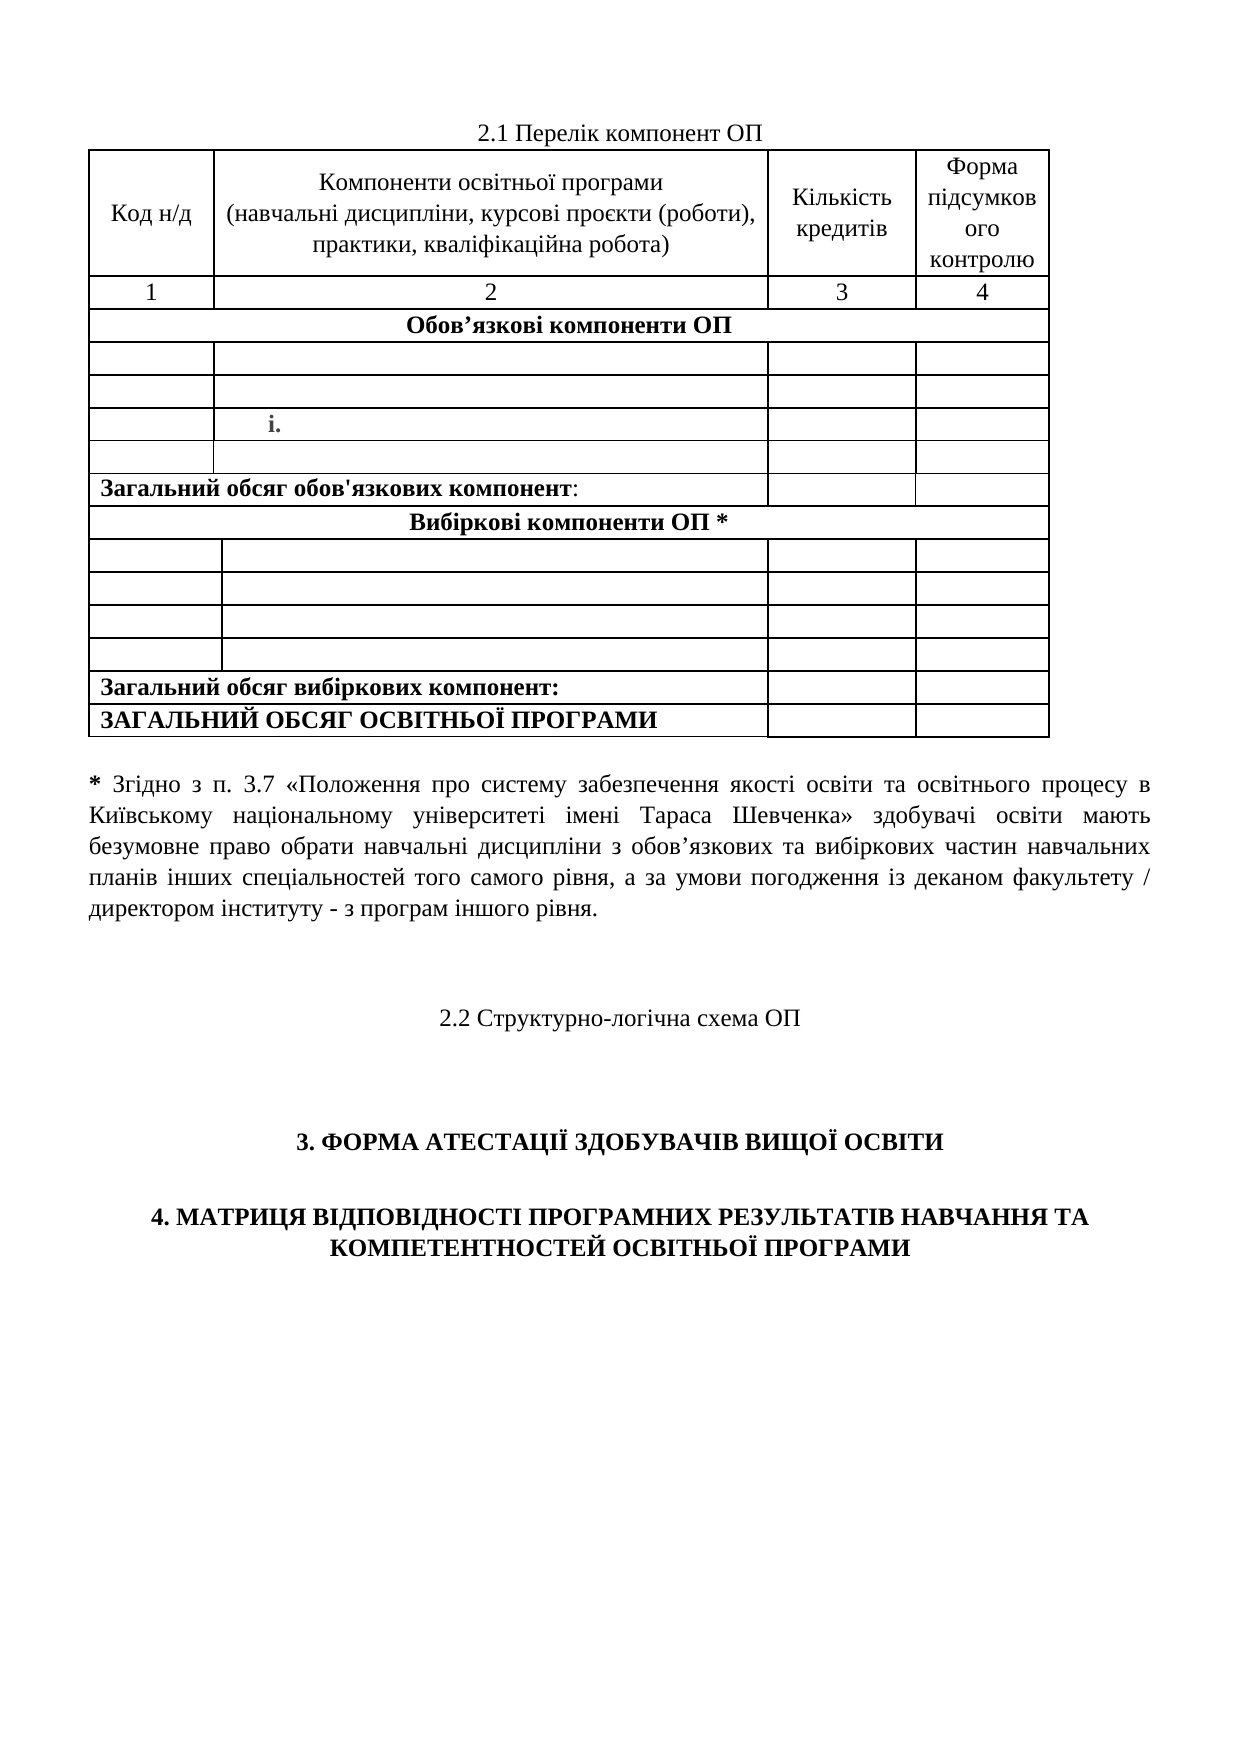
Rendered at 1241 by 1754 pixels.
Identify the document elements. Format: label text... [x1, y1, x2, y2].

table_header Кількість кредитів [769, 151, 915, 275]
table_cell [917, 705, 1048, 736]
table_cell [769, 573, 915, 604]
table_cell [917, 376, 1048, 407]
table_cell [90, 606, 221, 637]
table_cell [917, 540, 1048, 571]
table_cell [769, 606, 915, 637]
table_cell [90, 540, 221, 571]
table_cell [917, 409, 1048, 440]
table_cell 1 [90, 277, 213, 308]
table_cell [90, 573, 221, 604]
table_header Форма підсумкового контролю [917, 151, 1048, 275]
table_cell [769, 441, 915, 472]
table_cell [916, 474, 1048, 504]
table_cell [917, 573, 1048, 604]
table_cell [215, 343, 767, 374]
table_cell Загальний обсяг обов'язкових компонент: [90, 474, 767, 504]
table_cell [769, 705, 915, 736]
table_cell Вибіркові компоненти ОП * [90, 507, 1048, 537]
table_cell [917, 343, 1048, 374]
table_cell 2 [215, 277, 767, 308]
table_cell [215, 409, 767, 440]
table_cell [917, 672, 1048, 703]
table_cell [223, 606, 767, 637]
table_cell [223, 573, 767, 604]
table_cell [90, 343, 213, 374]
table_cell [223, 540, 767, 571]
text 2.2 Структурно-логічна схема ОП [88, 1003, 1152, 1032]
table_cell [215, 376, 767, 407]
text * Згідно з п. 3.7 «Положення про систему забезпечення якості освіти та освітнього процесу в Київському національному університеті імені Тараса Шевченка» здобувачі освіти мають безумовне право обрати навчальні дисципліни з обов’язкових та вибіркових частин навчальних планів інших спеціальностей того самого рівня, а за умови погодження із деканом факультету / директором інституту - з програм іншого рівня. [88, 769, 1152, 922]
table_cell [769, 343, 915, 374]
table_cell 3 [769, 277, 915, 308]
table_cell Загальний обсяг вибіркових компонент: [90, 672, 767, 703]
text 2.1 Перелік компонент ОП [88, 118, 1152, 147]
table_cell [769, 474, 915, 504]
table_cell ЗАГАЛЬНИЙ ОБСЯГ ОСВІТНЬОЇ ПРОГРАМИ [90, 705, 767, 736]
table_cell [90, 639, 221, 670]
table_header Код н/д [90, 151, 213, 275]
table_cell [769, 540, 915, 571]
table_cell [769, 672, 915, 703]
table_cell Обов’язкові компоненти ОП [90, 310, 1048, 341]
table_cell [917, 441, 1048, 472]
table_header Компоненти освітньої програми (навчальні дисципліни, курсові проєкти (роботи), практики, кваліфікаційна робота) [215, 151, 767, 275]
table_cell [769, 376, 915, 407]
table_cell [769, 639, 915, 670]
table_cell [917, 606, 1048, 637]
text 4. МАТРИЦЯ ВІДПОВІДНОСТІ ПРОГРАМНИХ РЕЗУЛЬТАТІВ НАВЧАННЯ ТА КОМПЕТЕНТНОСТЕЙ ОСВІТНЬОЇ ПРОГРАМИ [88, 1202, 1152, 1261]
table_cell [90, 409, 213, 440]
table_cell [90, 376, 213, 407]
table_cell [214, 441, 767, 472]
table_cell [223, 639, 767, 670]
table_cell [769, 409, 915, 440]
table_cell 4 [917, 277, 1048, 308]
table_cell [90, 441, 213, 472]
text 3. ФОРМА АТЕСТАЦІЇ ЗДОБУВАЧІВ ВИЩОЇ ОСВІТИ [88, 1127, 1152, 1156]
table_cell [917, 639, 1048, 670]
